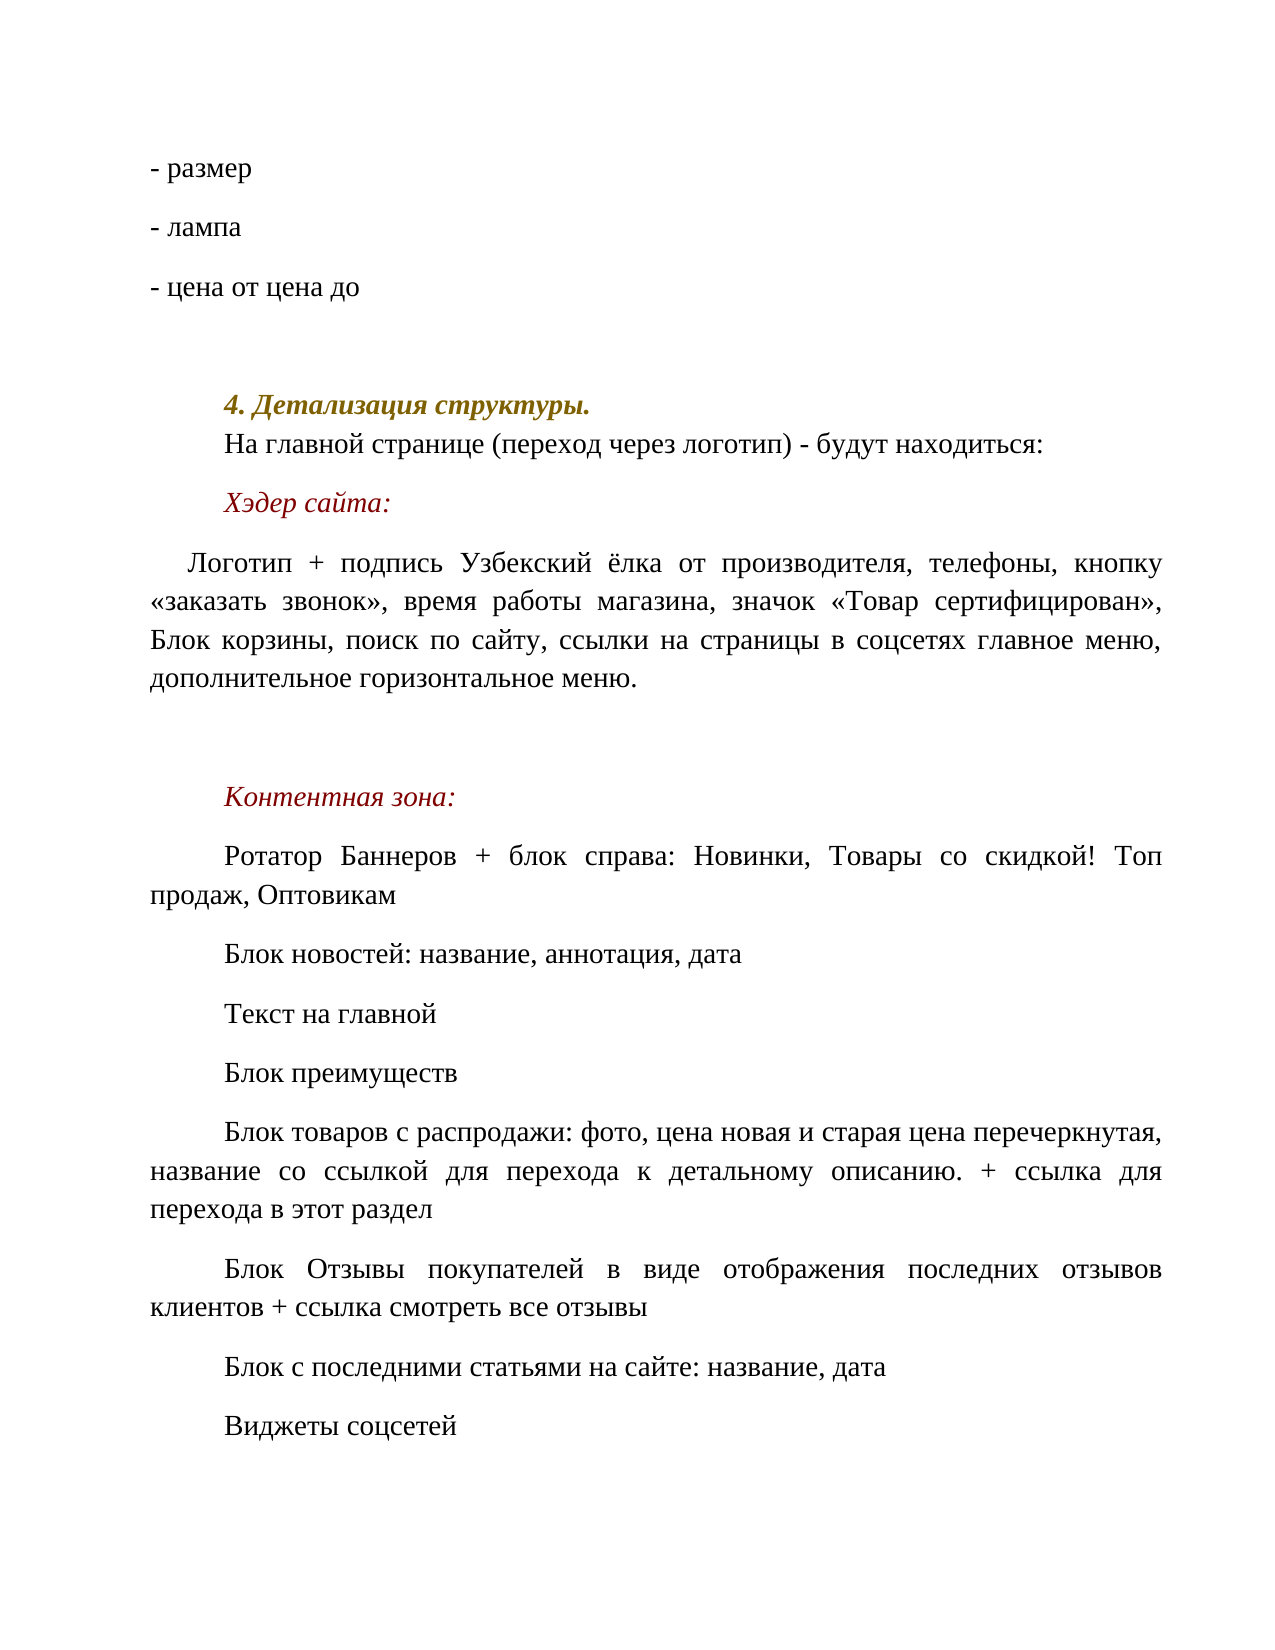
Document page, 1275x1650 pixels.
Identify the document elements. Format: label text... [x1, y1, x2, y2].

text - цена от цена до [150, 269, 1163, 302]
text На главной странице (переход через логотип) - будут находиться: [150, 426, 1163, 459]
text Виджеты соцсетей [150, 1408, 1163, 1442]
text Блок товаров с распродажи: фото, цена новая и старая цена перечеркнутая, название со ссылкой для перехода к детальному описанию. + ссылка для перехода в этот раздел [150, 1114, 1163, 1225]
text Блок новостей: название, аннотация, дата [150, 936, 1163, 970]
text Хэдер сайта: [150, 485, 1163, 519]
text Текст на главной [150, 996, 1163, 1029]
subtitle 4. Детализация структуры. [150, 387, 1163, 421]
text Блок с последними статьями на сайте: название, дата [150, 1349, 1163, 1382]
text Блок преимуществ [150, 1055, 1163, 1089]
text - лампа [150, 209, 1163, 243]
text - размер [150, 150, 1163, 183]
text Ротатор Баннеров + блок справа: Новинки, Товары со скидкой! Топ продаж, Оптовикам [150, 838, 1163, 911]
text Контентная зона: [150, 779, 1163, 813]
text Логотип + подпись Узбекский ёлка от производителя, телефоны, кнопку «заказать звонок», время работы магазина, значок «Товар сертифицирован», Блок корзины, поиск по сайту, ссылки на страницы в соцсетях главное меню, дополнительное горизонтальное меню. [150, 545, 1163, 694]
text Блок Отзывы покупателей в виде отображения последних отзывов клиентов + ссылка смотреть все отзывы [150, 1251, 1163, 1323]
